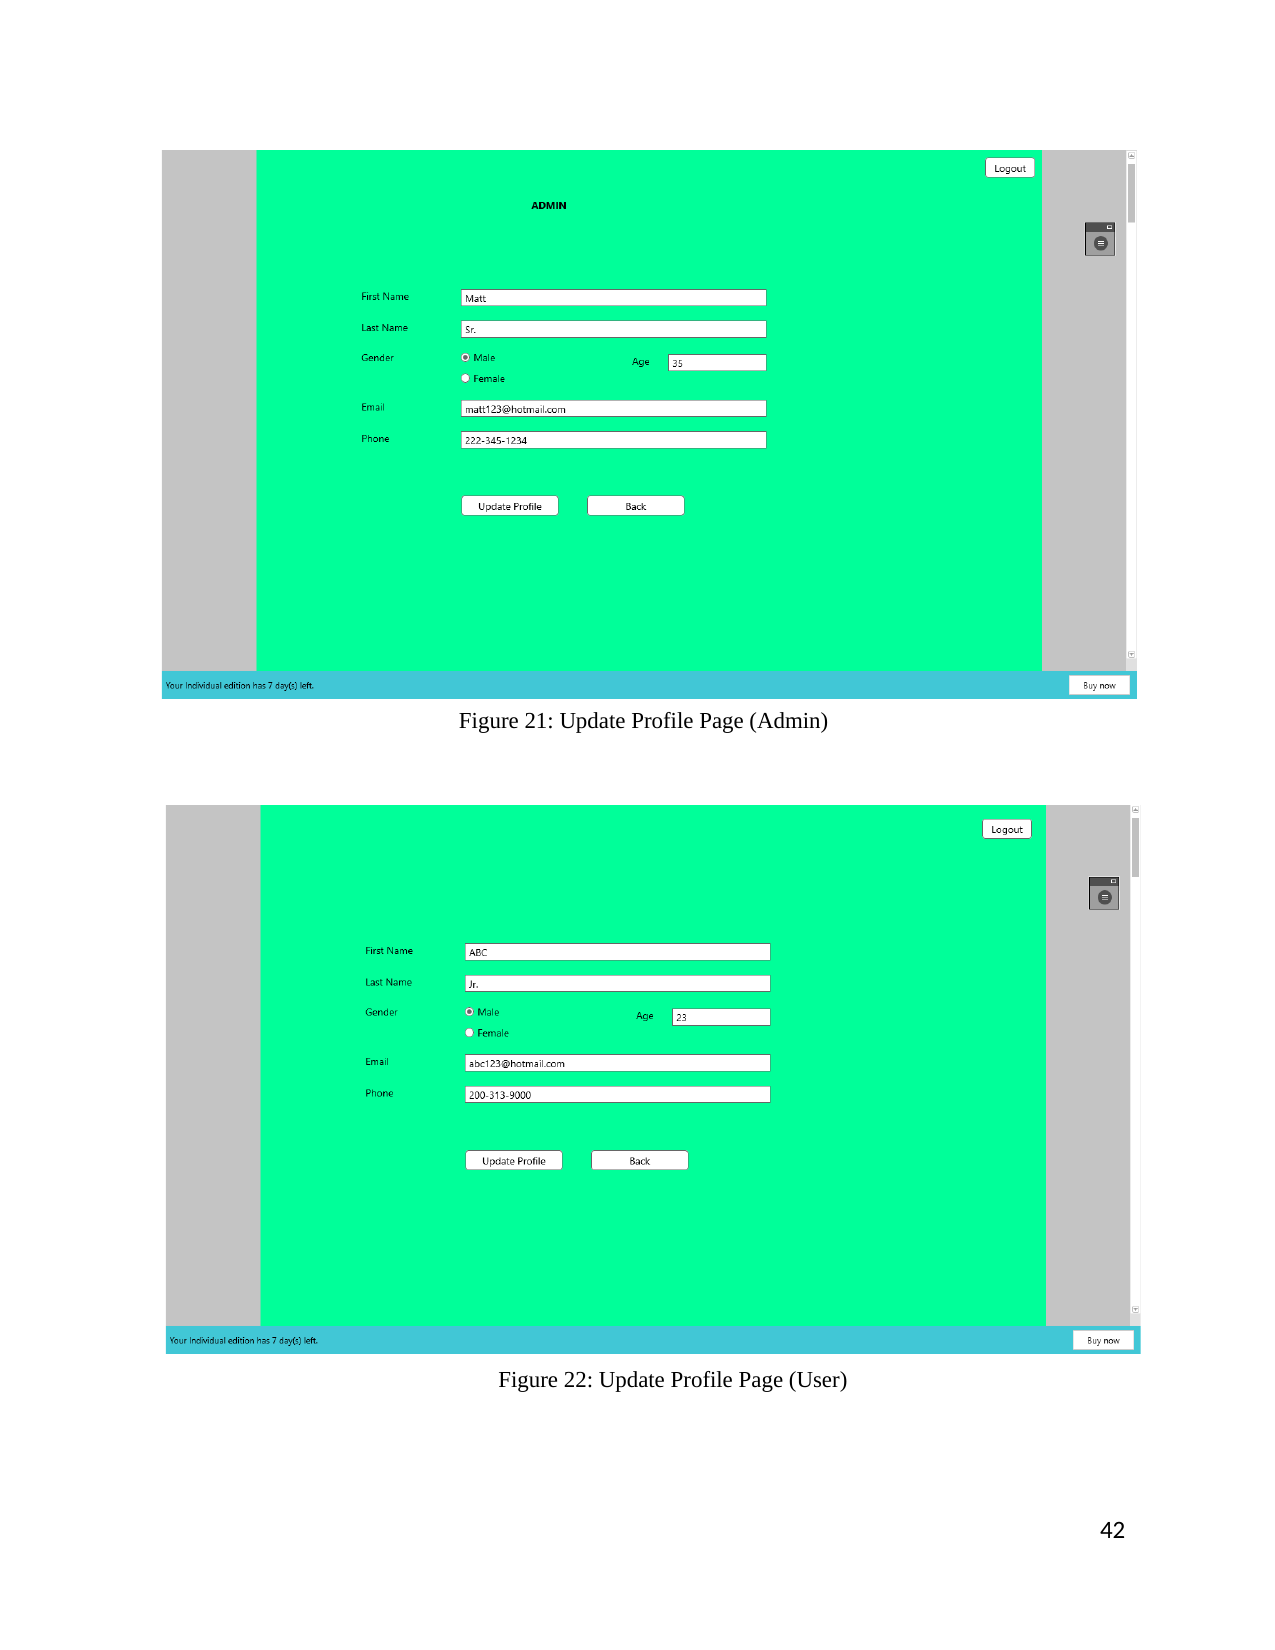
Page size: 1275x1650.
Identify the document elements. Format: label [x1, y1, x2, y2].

picture [165, 805, 1141, 1354]
picture [161, 150, 1137, 699]
